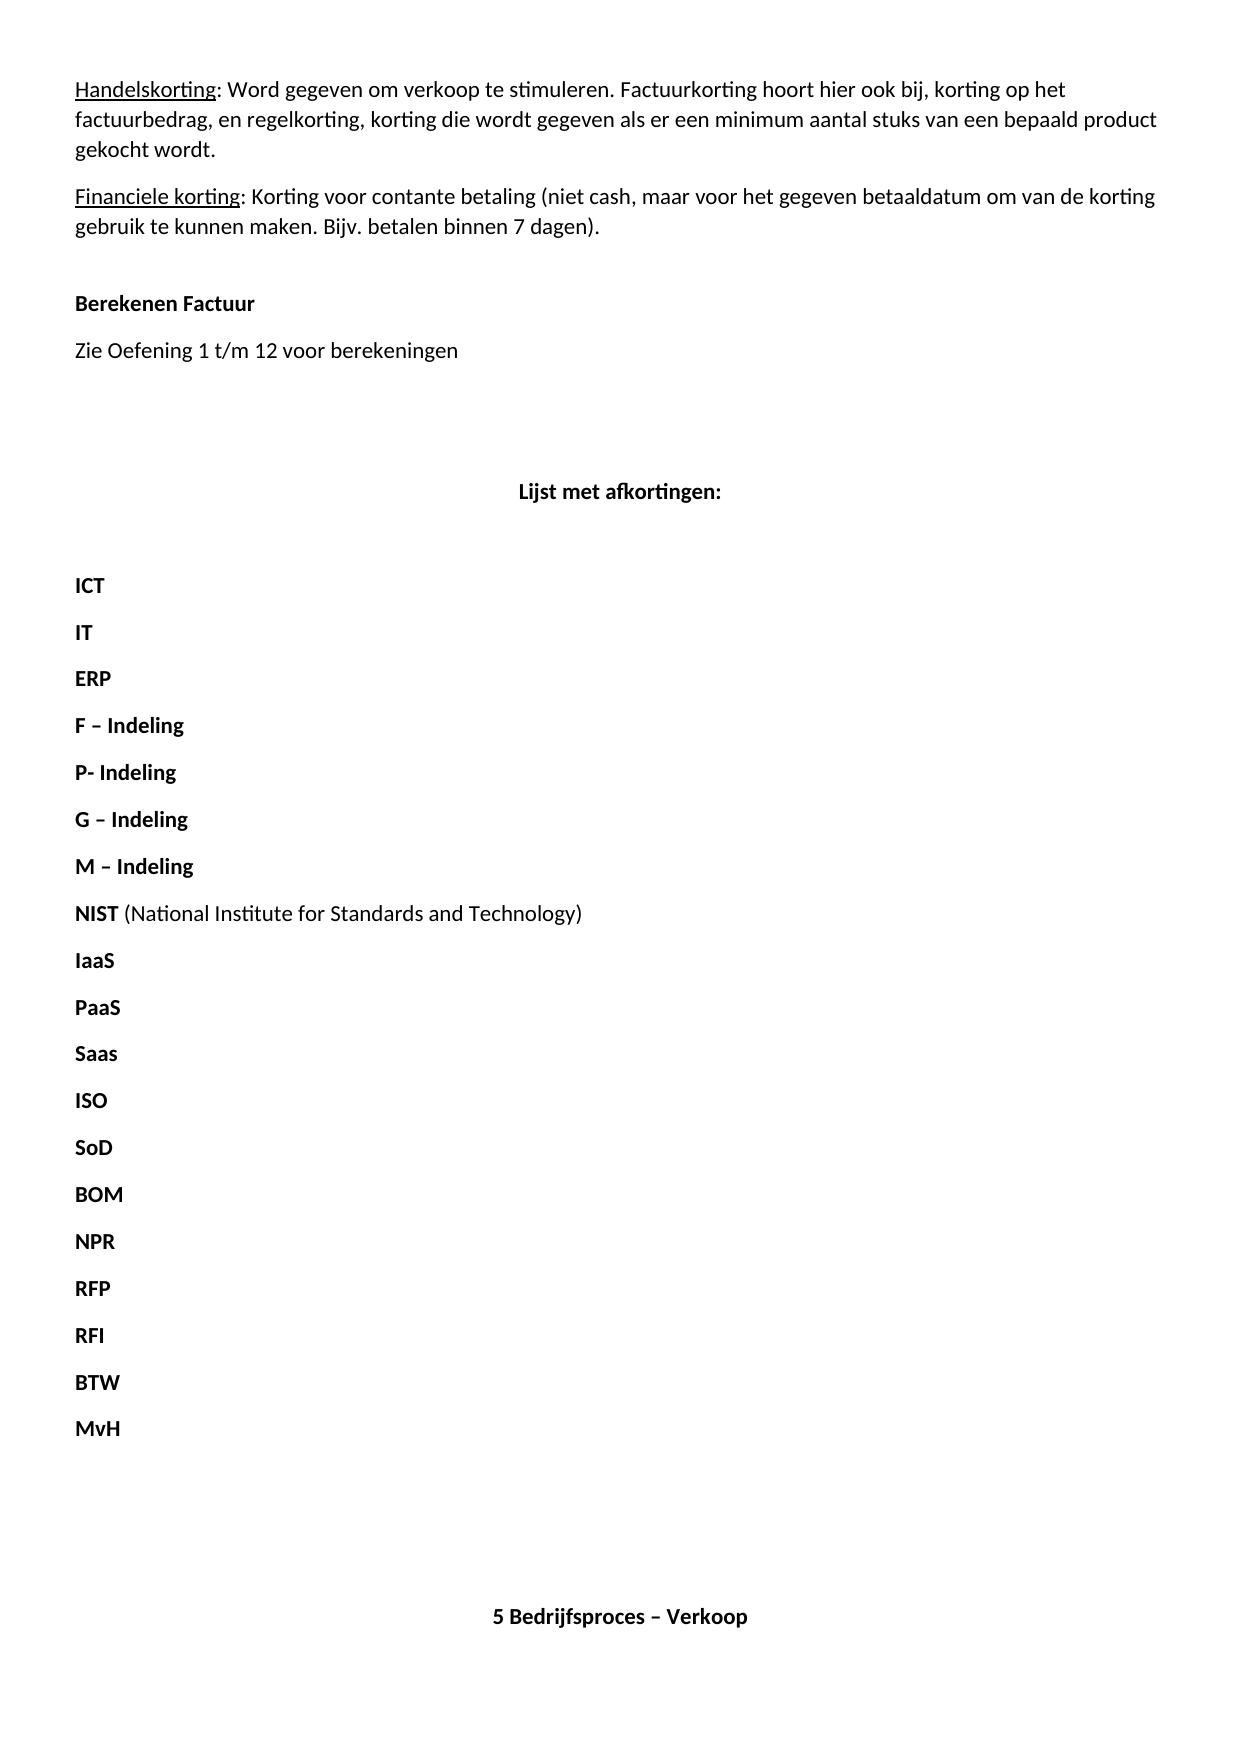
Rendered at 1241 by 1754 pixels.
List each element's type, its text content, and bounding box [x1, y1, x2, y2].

text Financiele korting: Korting voor contante betaling (niet cash, maar voor het gegeven betaaldatum om van de korting gebruik te kunnen maken. Bijv. betalen binnen 7 dagen). [75, 182, 1165, 241]
text PaaS [75, 993, 1165, 1021]
text SoD [75, 1133, 1165, 1161]
text BOM [75, 1180, 1165, 1208]
text Lijst met afkortingen: [75, 477, 1165, 505]
text M – Indeling [75, 852, 1165, 880]
text Handelskorting: Word gegeven om verkoop te stimuleren. Factuurkorting hoort hier ook bij, korting op het factuurbedrag, en regelkorting, korting die wordt gegeven als er een minimum aantal stuks van een bepaald product gekocht wordt. [75, 75, 1165, 163]
text Saas [75, 1039, 1165, 1068]
text BTW [75, 1368, 1165, 1396]
text NIST (National Institute for Standards and Technology) [75, 899, 1165, 927]
text ISO [75, 1086, 1165, 1114]
text 5 Bedrijfsproces – Verkoop [75, 1602, 1165, 1630]
text NPR [75, 1227, 1165, 1255]
text F – Indeling [75, 711, 1165, 739]
text RFI [75, 1321, 1165, 1349]
text Zie Oefening 1 t/m 12 voor berekeningen [75, 336, 1165, 364]
text IaaS [75, 946, 1165, 974]
text ERP [75, 664, 1165, 693]
text MvH [75, 1414, 1165, 1443]
text P- Indeling [75, 758, 1165, 786]
text IT [75, 618, 1165, 646]
text Berekenen Factuur [75, 259, 1165, 318]
text G – Indeling [75, 805, 1165, 833]
text RFP [75, 1274, 1165, 1302]
text ICT [75, 571, 1165, 599]
